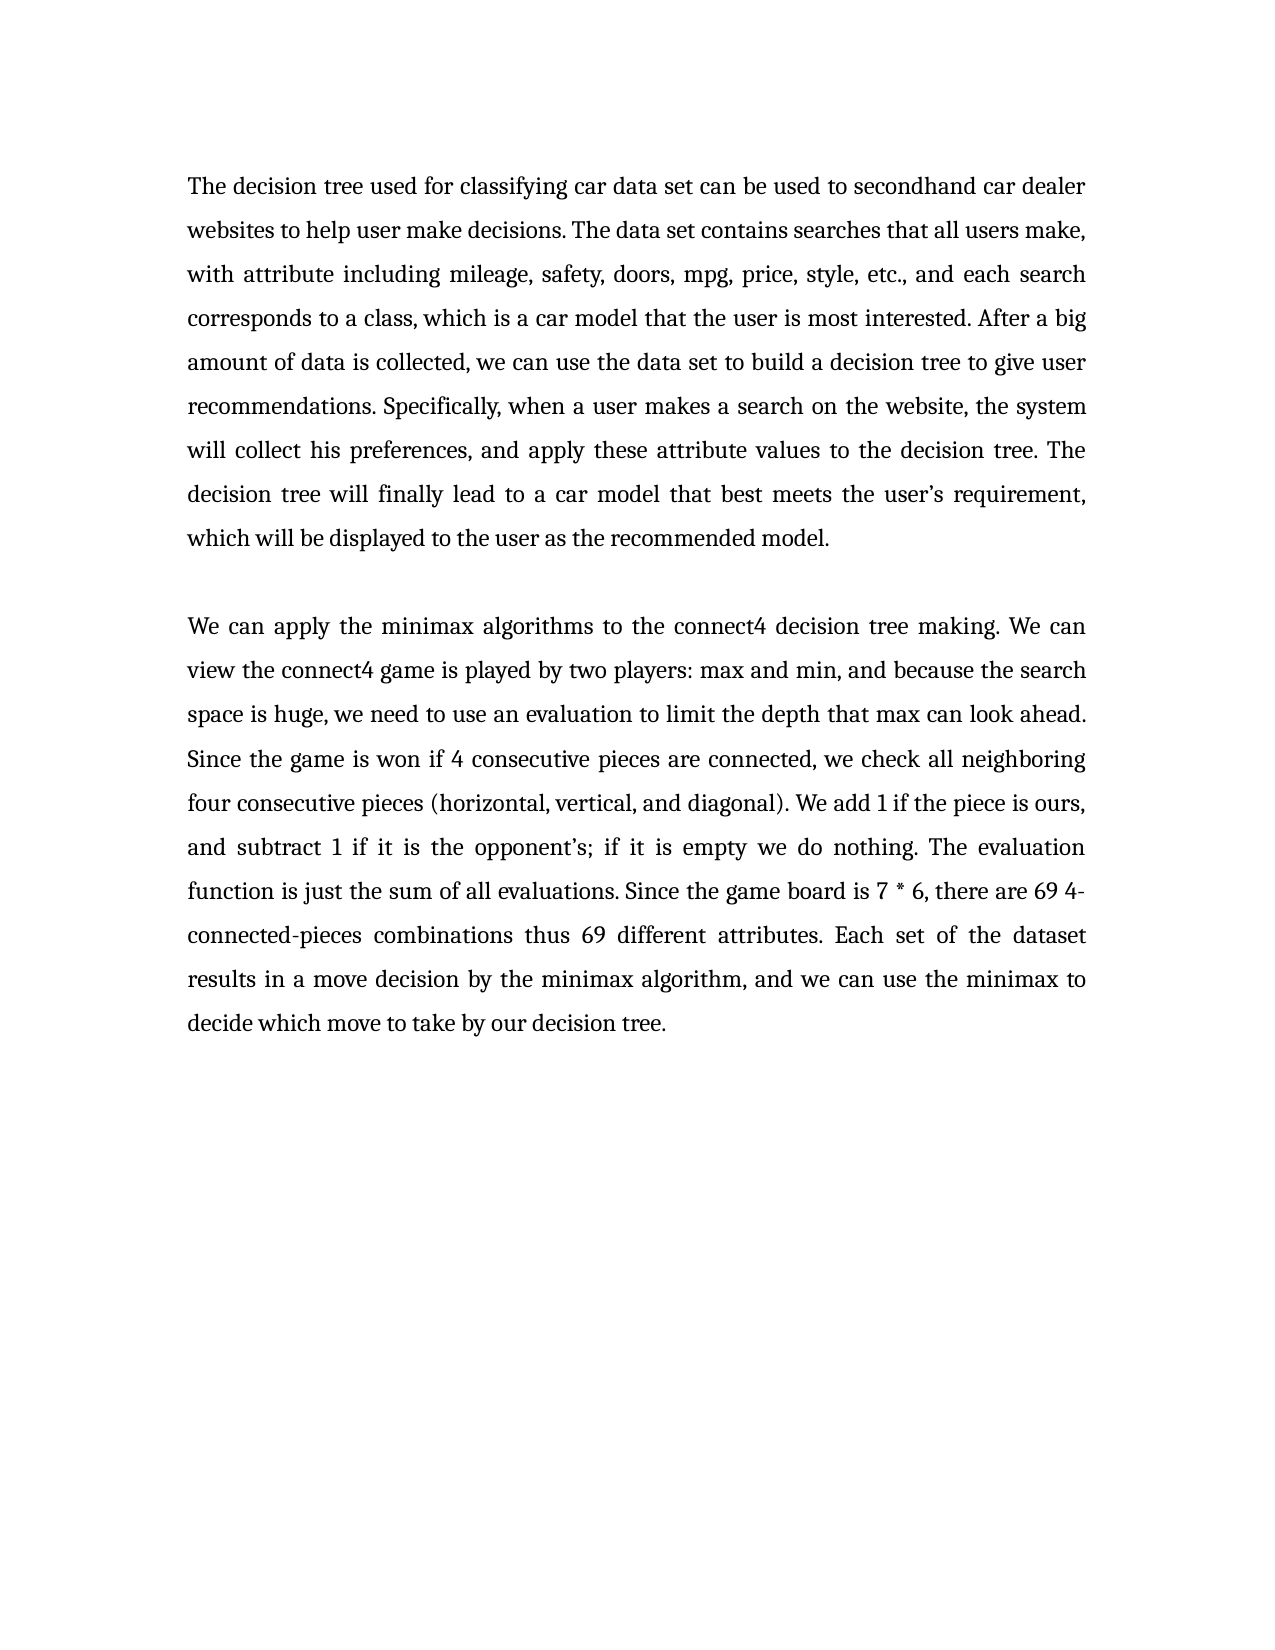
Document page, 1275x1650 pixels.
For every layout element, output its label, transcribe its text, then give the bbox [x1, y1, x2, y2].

text We can apply the minimax algorithms to the connect4 decision tree making. We can view the connect4 game is played by two players: max and min, and because the search space is huge, we need to use an evaluation to limit the depth that max can look ahead. Since the game is won if 4 consecutive pieces are connected, we check all neighboring four consecutive pieces (horizontal, vertical, and diagonal). We add 1 if the piece is ours, and subtract 1 if it is the opponent’s; if it is empty we do nothing. The evaluation function is just the sum of all evaluations. Since the game board is 7 * 6, there are 69 4-connected-pieces combinations thus 69 different attributes. Each set of the dataset results in a move decision by the minimax algorithm, and we can use the minimax to decide which move to take by our decision tree. [187, 605, 1087, 1045]
text The decision tree used for classifying car data set can be used to secondhand car dealer websites to help user make decisions. The data set contains searches that all users make, with attribute including mileage, safety, doors, mpg, price, style, etc., and each search corresponds to a class, which is a car model that the user is most interested. After a big amount of data is collected, we can use the data set to build a decision tree to give user recommendations. Specifically, when a user makes a search on the website, the system will collect his preferences, and apply these attribute values to the decision tree. The decision tree will finally lead to a car model that best meets the user’s requirement, which will be displayed to the user as the recommended model. [187, 164, 1087, 561]
